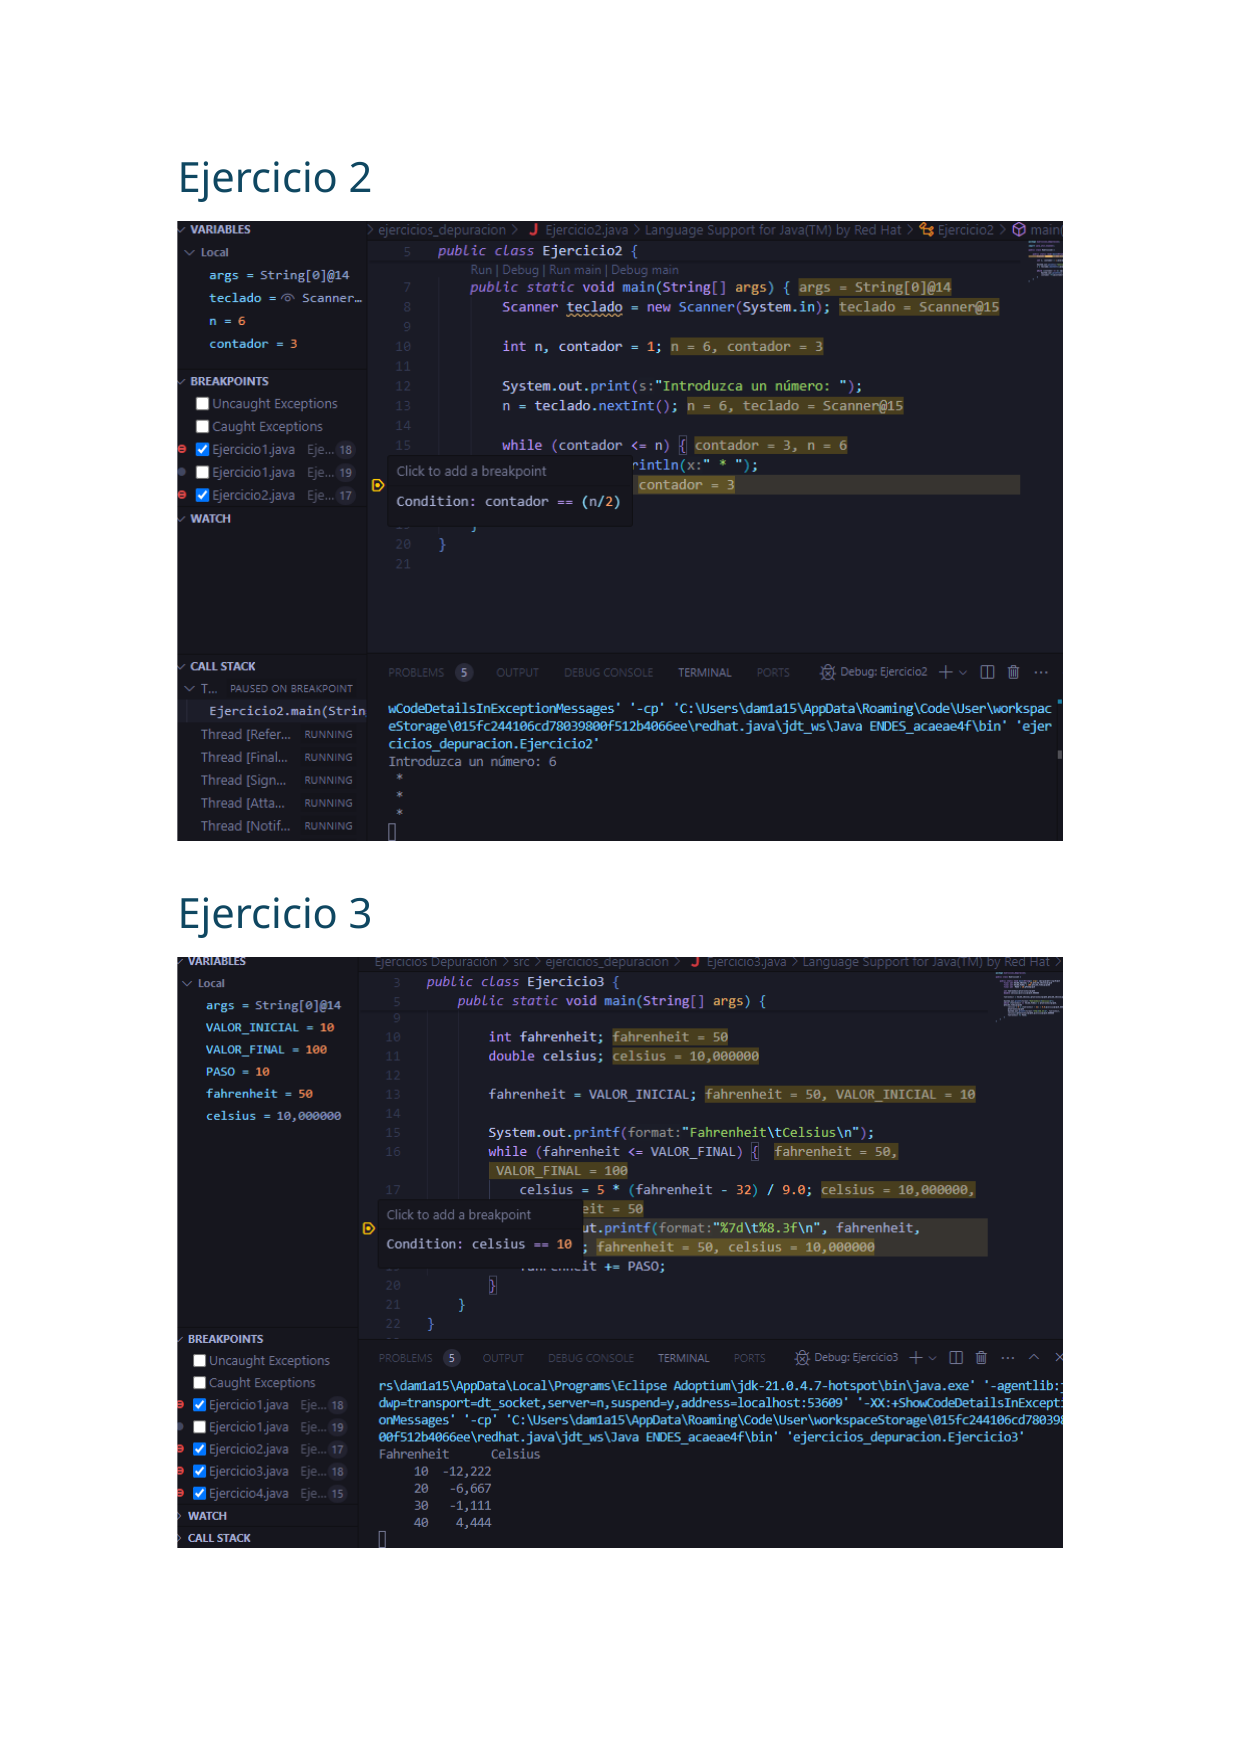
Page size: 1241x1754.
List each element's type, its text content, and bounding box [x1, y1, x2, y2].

picture [177, 221, 1063, 841]
picture [177, 957, 1063, 1548]
subtitle Ejercicio 2 [177, 148, 1063, 204]
subtitle Ejercicio 3 [177, 883, 1063, 940]
